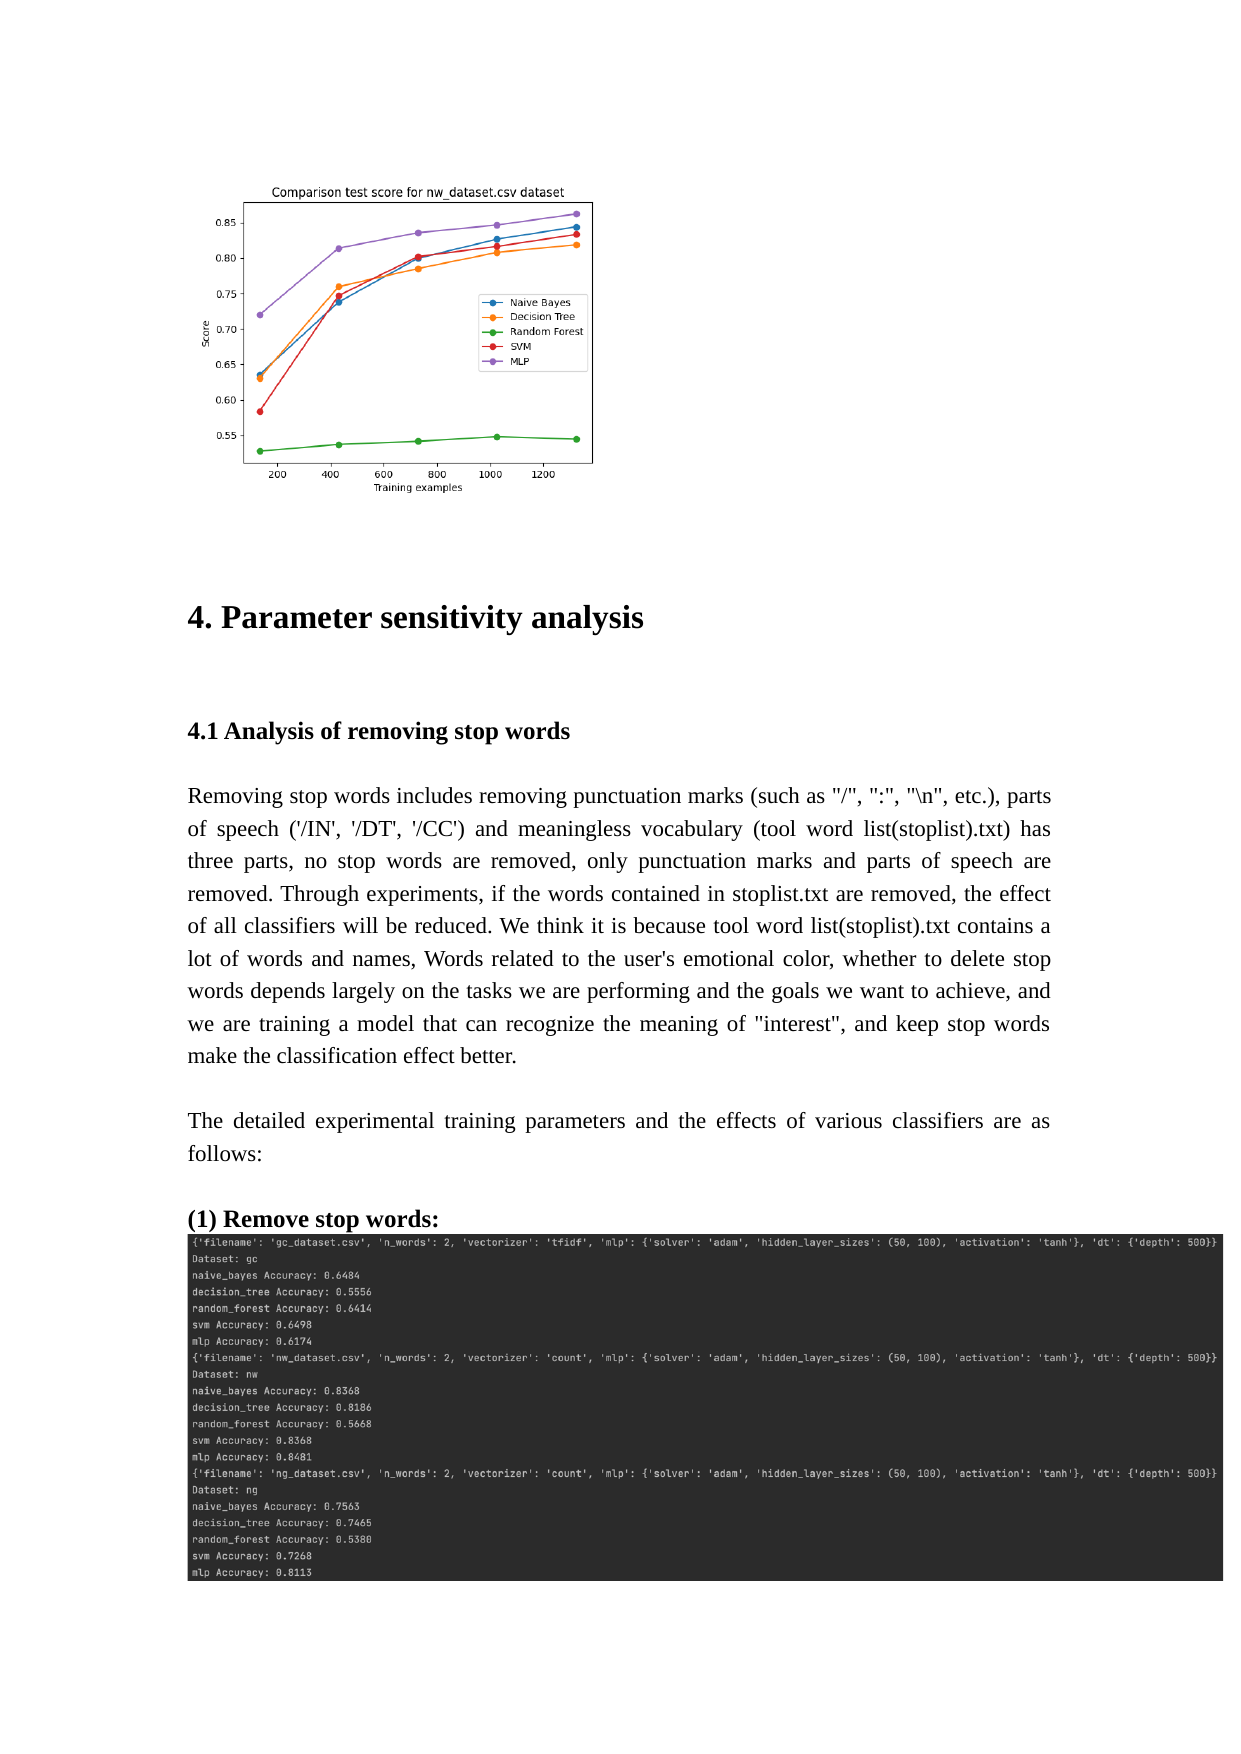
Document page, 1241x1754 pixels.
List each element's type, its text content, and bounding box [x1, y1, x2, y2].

text The detailed experimental training parameters and the effects of various classifiers are as follows: [187, 1104, 1053, 1169]
text Removing stop words includes removing punctuation marks (such as "/", ":", "\n", etc.), parts of speech ('/IN', '/DT', '/CC') and meaningless vocabulary (tool word list(stoplist).txt) has three parts, no stop words are removed, only punctuation marks and parts of speech are removed. Through experiments, if the words contained in stoplist.txt are removed, the effect of all classifiers will be reduced. We think it is because tool word list(stoplist).txt contains a lot of words and names, Words related to the user's emotional color, whether to delete stop words depends largely on the tasks we are performing and the goals we want to achieve, and we are training a model that can recognize the meaning of "interest", and keep stop words make the classification effect better. [187, 779, 1053, 1072]
text (1) Remove stop words: [187, 1202, 1053, 1234]
text 4. Parameter sensitivity analysis [187, 584, 1053, 649]
picture [187, 162, 637, 500]
text 4.1 Analysis of removing stop words [187, 714, 1053, 747]
picture [187, 1234, 1224, 1581]
